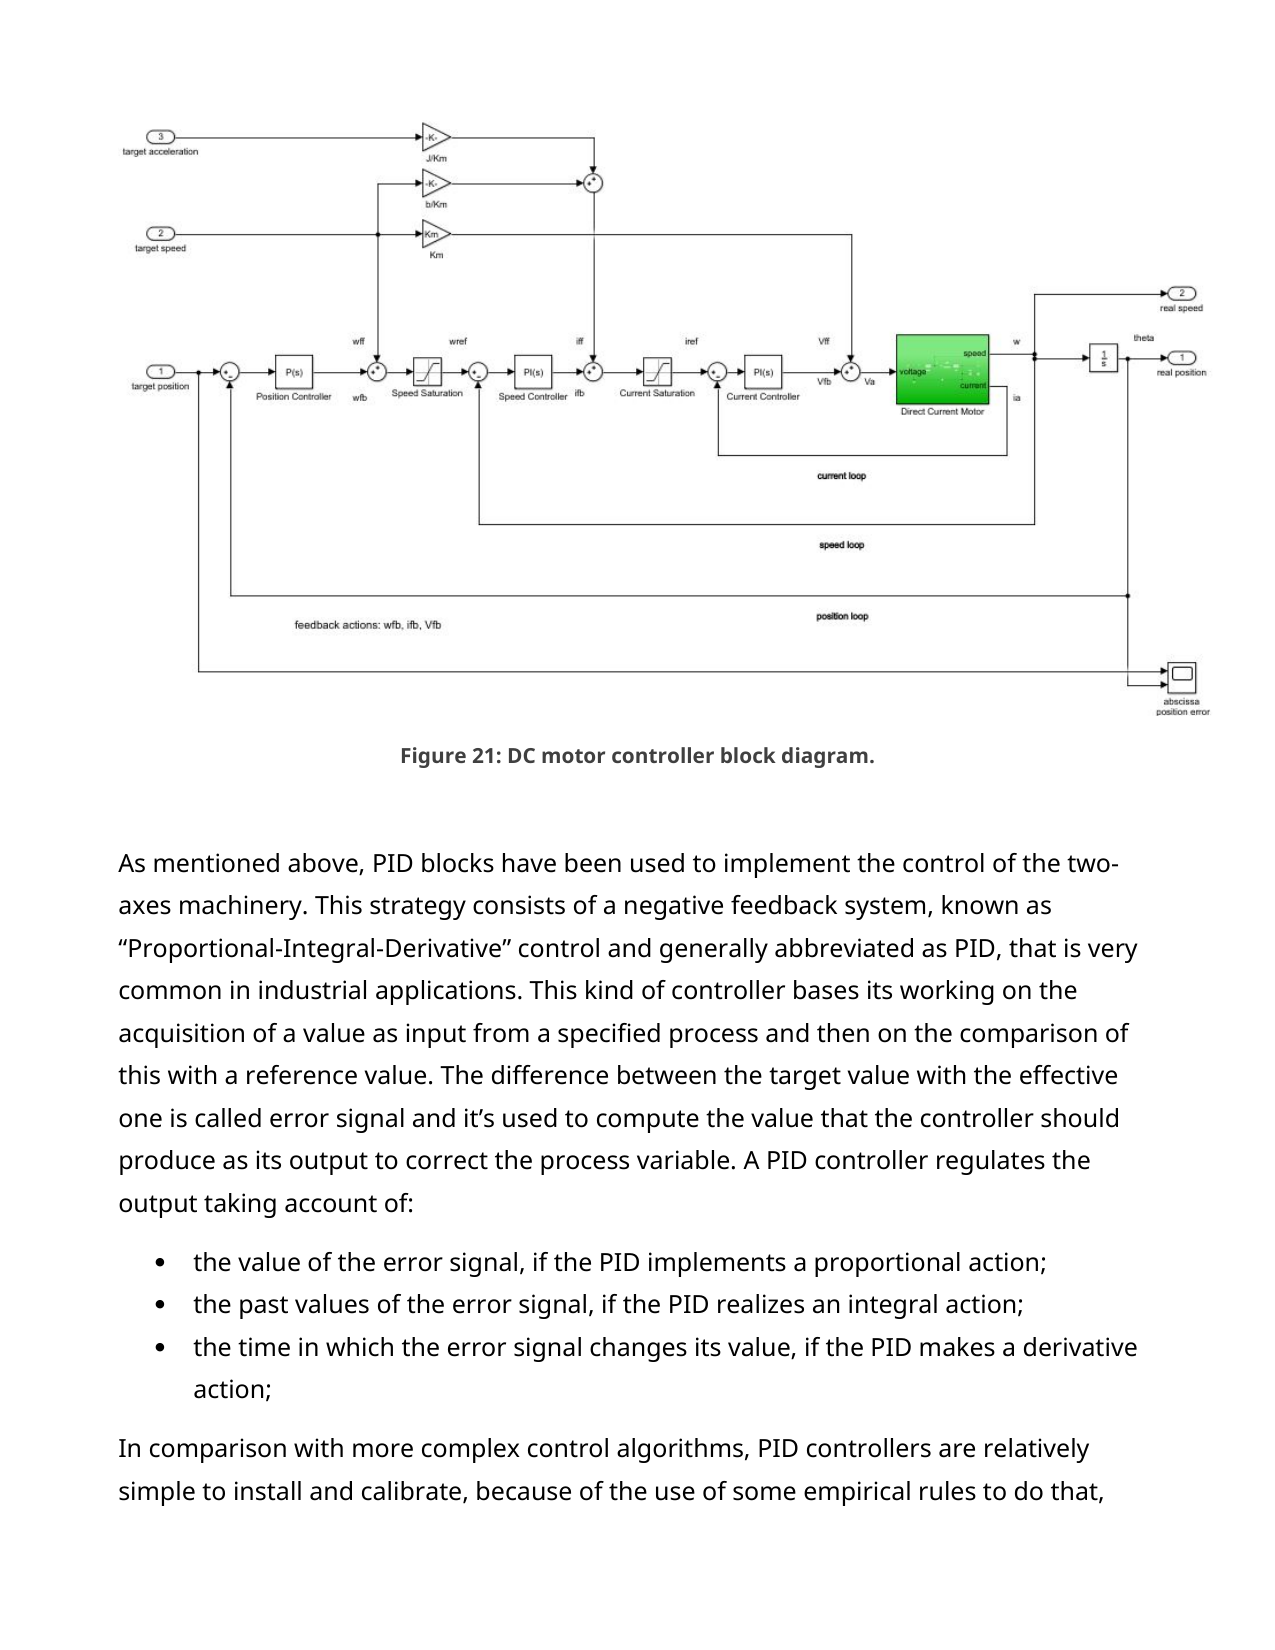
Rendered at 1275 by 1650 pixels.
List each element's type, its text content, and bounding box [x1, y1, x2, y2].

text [118, 1431, 1157, 1508]
list the past values ​​of the error signal, if the PID realizes an integral action; [156, 1287, 1157, 1321]
text Figure 21: DC motor controller block diagram. [118, 741, 1157, 769]
list the time in which the error signal changes its value, if the PID makes a derivative action; [156, 1329, 1157, 1406]
text As mentioned above, PID blocks have been used to implement the control of the two-axes machinery. This strategy consists of a negative feedback system, known as “Proportional-Integral-Derivative” control and generally abbreviated as PID, that is very common in industrial applications. This kind of controller bases its working on the acquisition of a value as input from a specified process and then on the comparison of this with a reference value. The difference between the target value with the effective one is called error signal and it’s used to compute the value that the controller should produce as its output to correct the process variable. A PID controller regulates the output taking account of: [118, 845, 1157, 1219]
picture [118, 118, 1217, 716]
list the value of the error signal, if the PID implements a proportional action; [156, 1244, 1157, 1278]
